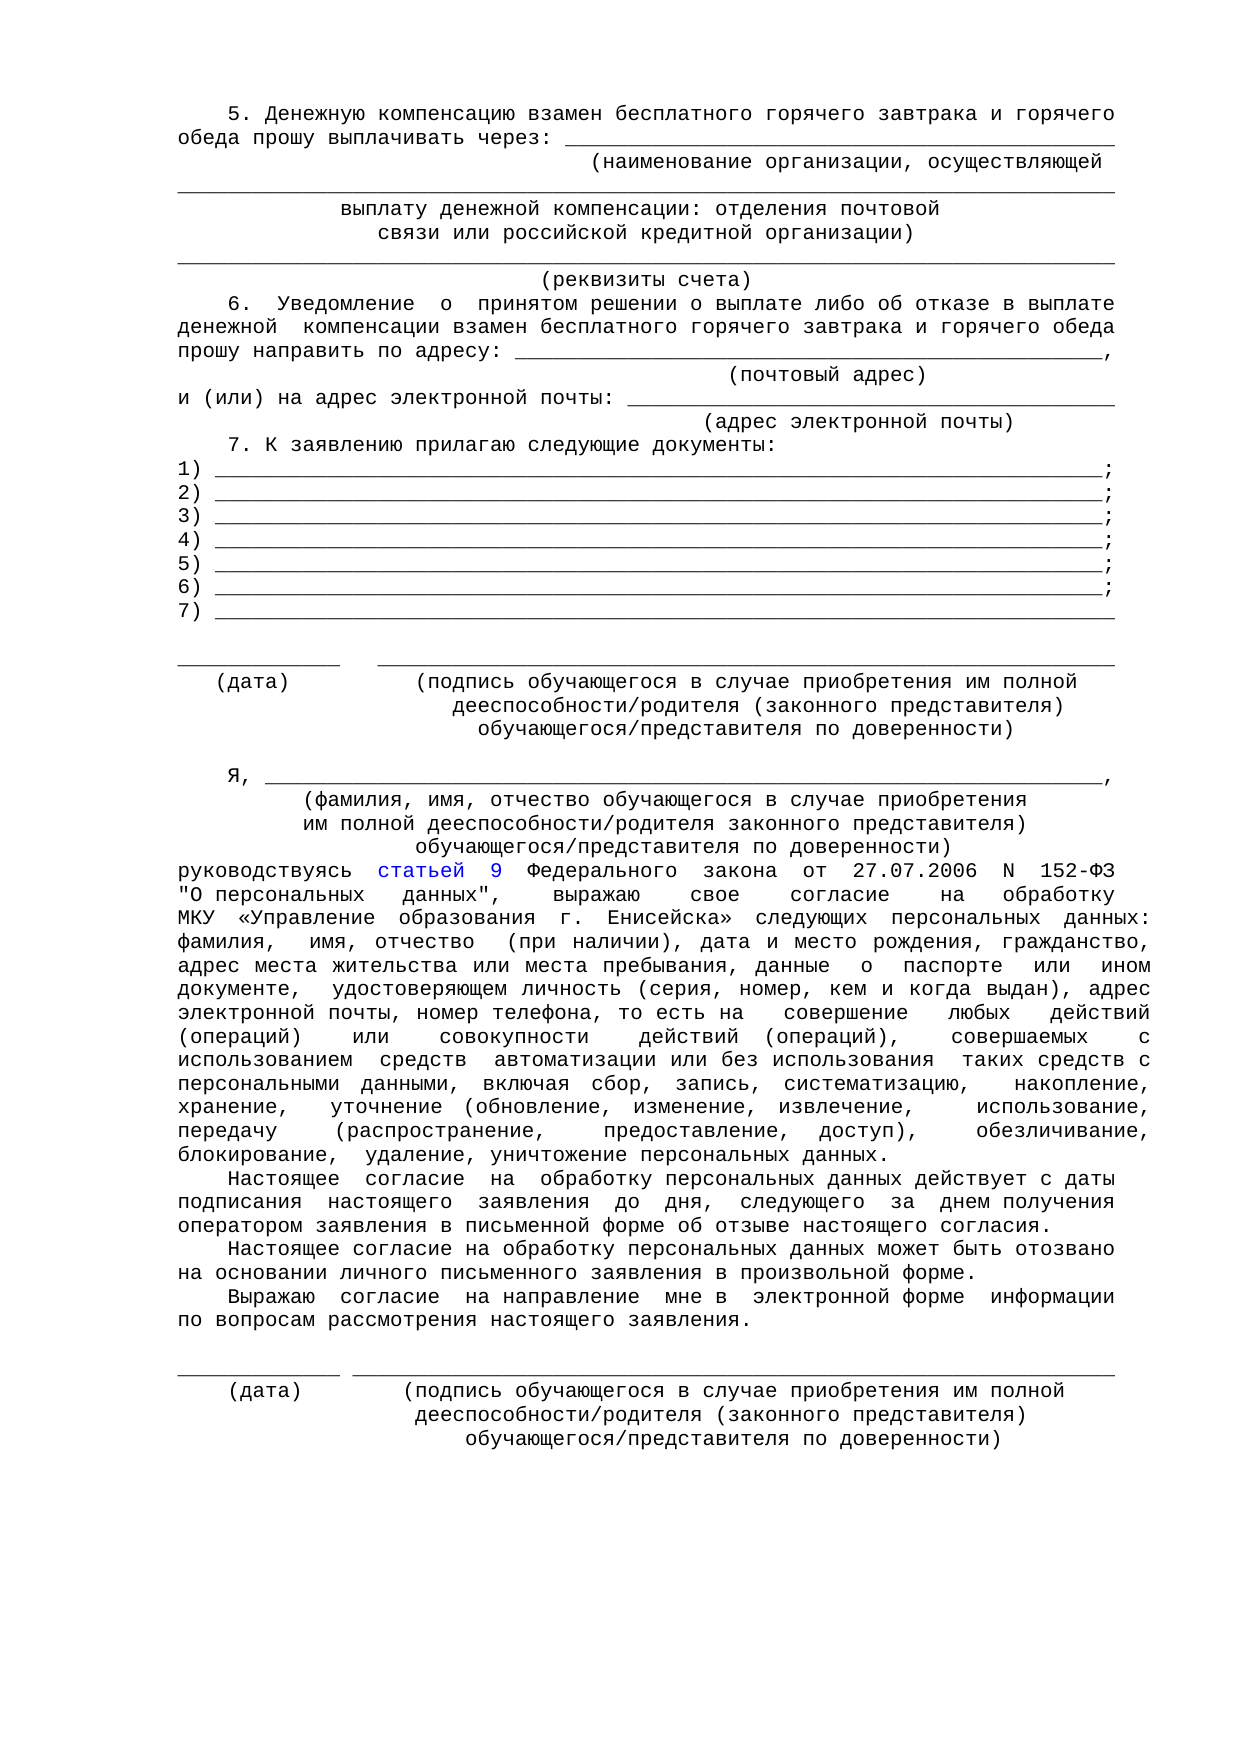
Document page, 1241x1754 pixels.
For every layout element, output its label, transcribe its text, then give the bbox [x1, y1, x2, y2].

text (дата) (подпись обучающегося в случае приобретения им полной [177, 1380, 1152, 1404]
text 2) _______________________________________________________________________; [177, 482, 1152, 505]
text (почтовый адрес) [177, 363, 1152, 387]
text 5) _______________________________________________________________________; [177, 553, 1152, 576]
text (дата) (подпись обучающегося в случае приобретения им полной [177, 671, 1152, 694]
text по вопросам рассмотрения настоящего заявления. [177, 1309, 1152, 1333]
text обеда прошу выплачивать через: ____________________________________________ [177, 127, 1152, 151]
text дееспособности/родителя (законного представителя) [177, 1404, 1152, 1428]
text (наименование организации, осуществляющей [177, 151, 1152, 174]
text Настоящее согласие на обработку персональных данных может быть отозвано [177, 1238, 1152, 1262]
text им полной дееспособности/родителя законного представителя) [177, 813, 1152, 836]
text ___________________________________________________________________________ [177, 174, 1152, 198]
text 6) _______________________________________________________________________; [177, 576, 1152, 600]
text и (или) на адрес электронной почты: _______________________________________ [177, 387, 1152, 411]
text Я, ___________________________________________________________________, [177, 766, 1152, 789]
text 3) _______________________________________________________________________; [177, 505, 1152, 529]
text денежной компенсации взамен бесплатного горячего завтрака и горячего обеда [177, 316, 1152, 340]
text обучающегося/представителя по доверенности) [177, 718, 1152, 742]
text оператором заявления в письменной форме об отзыве настоящего согласия. [177, 1215, 1152, 1238]
text МКУ «Управление образования г. Енисейска» следующих персональных данных: фамилия, имя, отчество (при наличии), дата и место рождения, гражданство, адрес места жительства или места пребывания, данные о паспорте или ином документе, удостоверяющем личность (серия, номер, кем и когда выдан), адрес электронной почты, номер телефона, то есть на совершение любых действий (операций) или совокупности действий (операций), совершаемых с использованием средств автоматизации или без использования таких средств с персональными данными, включая сбор, запись, систематизацию, накопление, хранение, уточнение (обновление, изменение, извлечение, использование, передачу (распространение, предоставление, доступ), обезличивание, блокирование, удаление, уничтожение персональных данных. [177, 907, 1152, 1167]
text (реквизиты счета) [177, 269, 1152, 293]
text руководствуясь статьей 9 Федерального закона от 27.07.2006 N 152-ФЗ [177, 860, 1152, 884]
text выплату денежной компенсации: отделения почтовой [177, 198, 1152, 222]
text (фамилия, имя, отчество обучающегося в случае приобретения [177, 789, 1152, 813]
text 6. Уведомление о принятом решении о выплате либо об отказе в выплате [177, 293, 1152, 316]
text _____________ ___________________________________________________________ [177, 647, 1152, 671]
text на основании личного письменного заявления в произвольной форме. [177, 1262, 1152, 1286]
text 5. Денежную компенсацию взамен бесплатного горячего завтрака и горячего [177, 103, 1152, 127]
text (адрес электронной почты) [177, 411, 1152, 434]
text связи или российской кредитной организации) [177, 222, 1152, 245]
text прошу направить по адресу: _______________________________________________, [177, 340, 1152, 363]
text ___________________________________________________________________________ [177, 245, 1152, 269]
text Настоящее согласие на обработку персональных данных действует с даты [177, 1167, 1152, 1191]
text подписания настоящего заявления до дня, следующего за днем получения [177, 1191, 1152, 1215]
text дееспособности/родителя (законного представителя) [177, 694, 1152, 718]
text 1) _______________________________________________________________________; [177, 458, 1152, 482]
text _____________ _____________________________________________________________ [177, 1357, 1152, 1380]
text обучающегося/представителя по доверенности) [177, 836, 1152, 860]
text 7. К заявлению прилагаю следующие документы: [177, 434, 1152, 458]
text 7) ________________________________________________________________________ [177, 600, 1152, 624]
text обучающегося/представителя по доверенности) [177, 1428, 1152, 1451]
text 4) _______________________________________________________________________; [177, 529, 1152, 553]
text "О персональных данных", выражаю свое согласие на обработку [177, 884, 1152, 907]
text Выражаю согласие на направление мне в электронной форме информации [177, 1286, 1152, 1309]
